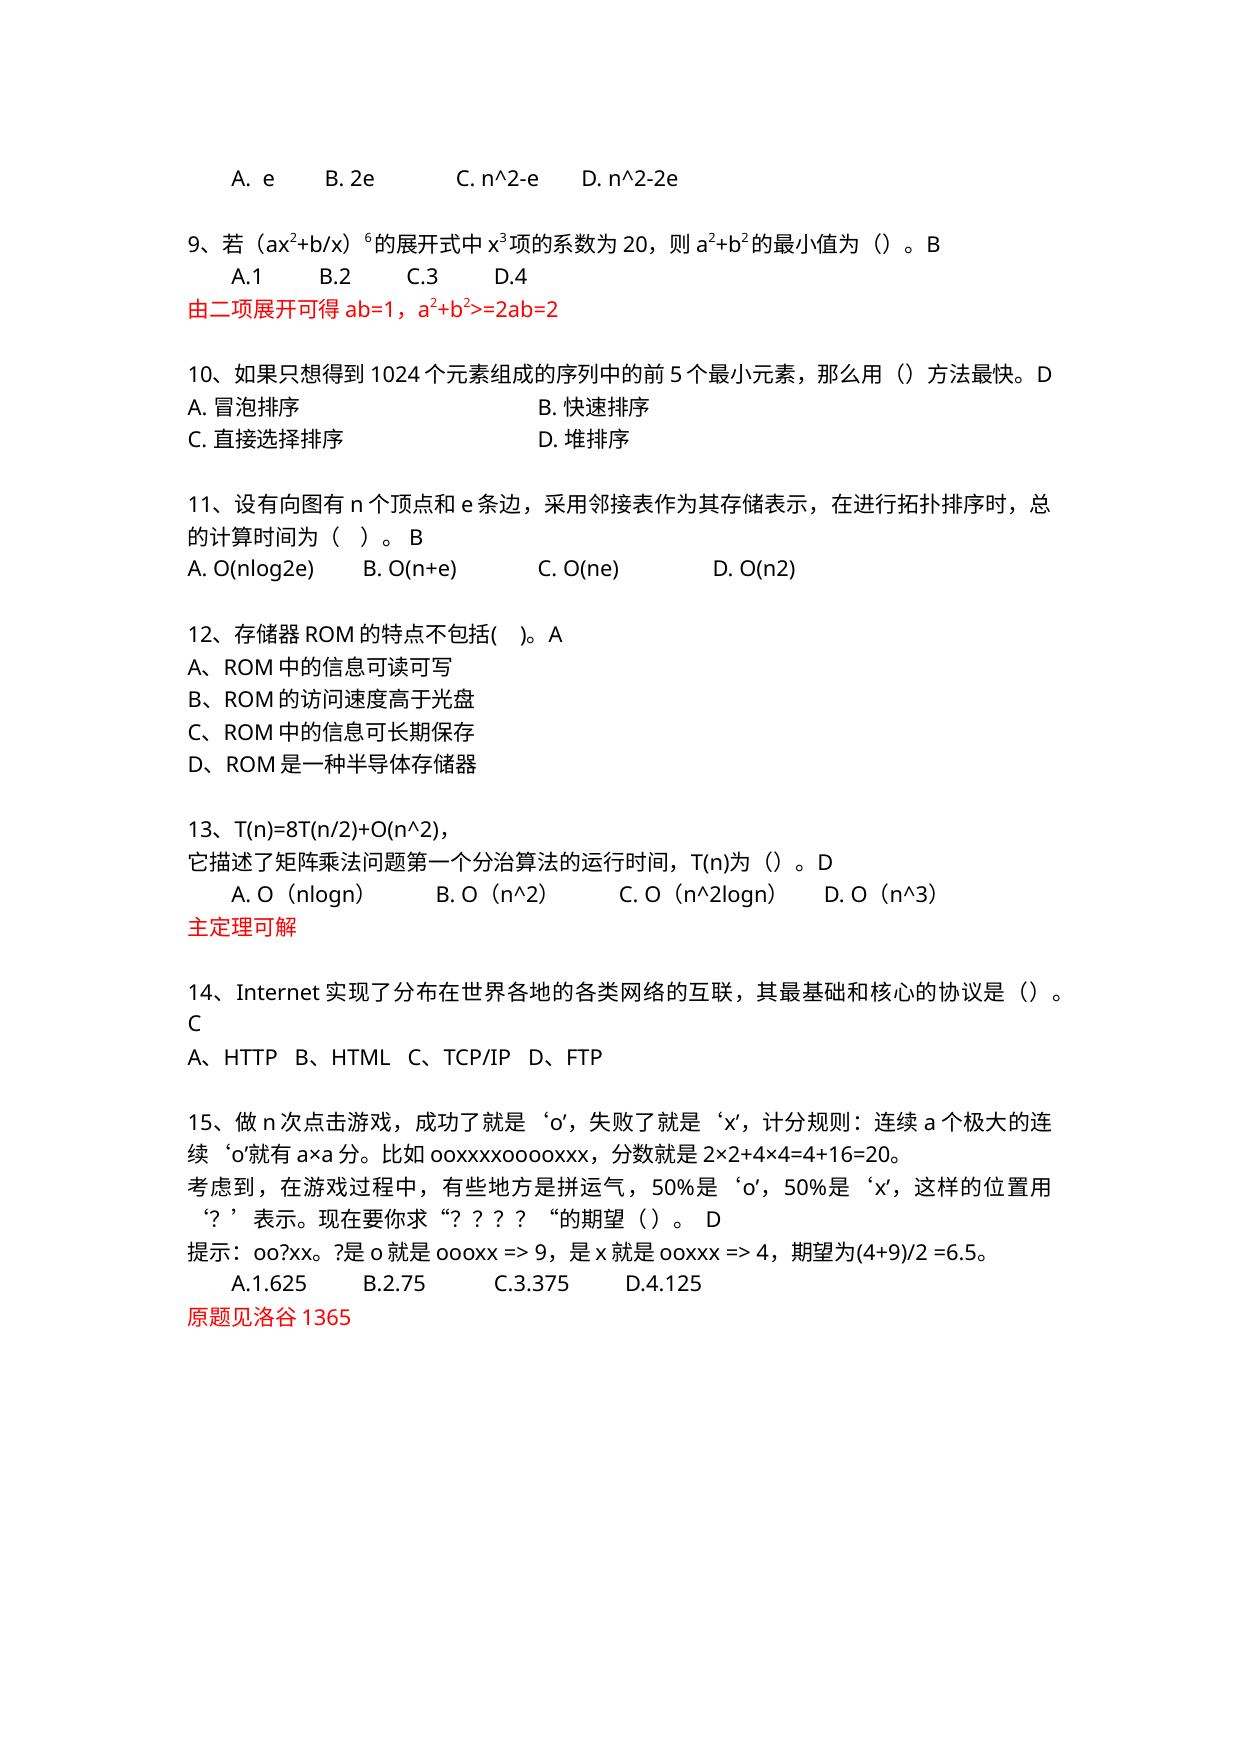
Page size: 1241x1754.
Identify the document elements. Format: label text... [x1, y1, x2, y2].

text B、ROM的访问速度高于光盘 [187, 682, 1053, 714]
text C. 直接选择排序 D. 堆排序 [187, 422, 1053, 454]
text 提示：oo?xx。?是o就是oooxx => 9，是x就是ooxxx => 4，期望为(4+9)/2 =6.5。 [187, 1234, 1053, 1267]
text 13、T(n)=8T(n/2)+O(n^2)， [187, 812, 1053, 844]
text C、ROM中的信息可长期保存 [187, 714, 1053, 747]
text 14、Internet实现了分布在世界各地的各类网络的互联，其最基础和核心的协议是（）。C [187, 974, 1053, 1039]
text 它描述了矩阵乘法问题第一个分治算法的运行时间，T(n)为（）。D [187, 844, 1053, 877]
text 12、存储器ROM的特点不包括( )。A [187, 617, 1053, 649]
text 原题见洛谷1365 [187, 1299, 1053, 1332]
text A.1.625 B.2.75 C.3.375 D.4.125 [187, 1267, 1053, 1299]
text A、ROM中的信息可读可写 [187, 649, 1053, 682]
text A.1 B.2 C.3 D.4 [187, 259, 1053, 292]
text A. e B. 2e C. n^2-e D. n^2-2e [187, 162, 1053, 194]
text 9、若（ax2+b/x）6的展开式中x3项的系数为20，则a2+b2的最小值为（）。B [187, 227, 1053, 259]
text 主定理可解 [187, 909, 1053, 942]
text 考虑到，在游戏过程中，有些地方是拼运气，50%是‘o’，50%是‘x’，这样的位置用‘？’表示。现在要你求“？？？？“的期望（ ）。 D [187, 1169, 1053, 1234]
text D、ROM是一种半导体存储器 [187, 747, 1053, 779]
text 15、做n次点击游戏，成功了就是‘o’，失败了就是‘x’，计分规则：连续a个极大的连续‘o’就有a×a分。比如ooxxxxooooxxx，分数就是2×2+4×4=4+16=20。 [187, 1104, 1053, 1169]
text A. 冒泡排序 B. 快速排序 [187, 389, 1053, 422]
text 由二项展开可得ab=1，a2+b2>=2ab=2 [187, 292, 1053, 324]
text A. O(nlog2e) B. O(n+e) C. O(ne) D. O(n2) [187, 552, 1053, 584]
text 11、设有向图有n个顶点和e条边，采用邻接表作为其存储表示，在进行拓扑排序时，总的计算时间为（ ）。 B [187, 487, 1053, 552]
text 10、如果只想得到1024个元素组成的序列中的前5个最小元素，那么用（）方法最快。D [187, 357, 1053, 389]
text A. O（nlogn） B. O（n^2） C. O（n^2logn） D. O（n^3） [187, 877, 1053, 909]
text A、HTTP B、HTML C、TCP/IP D、FTP [187, 1039, 1053, 1072]
